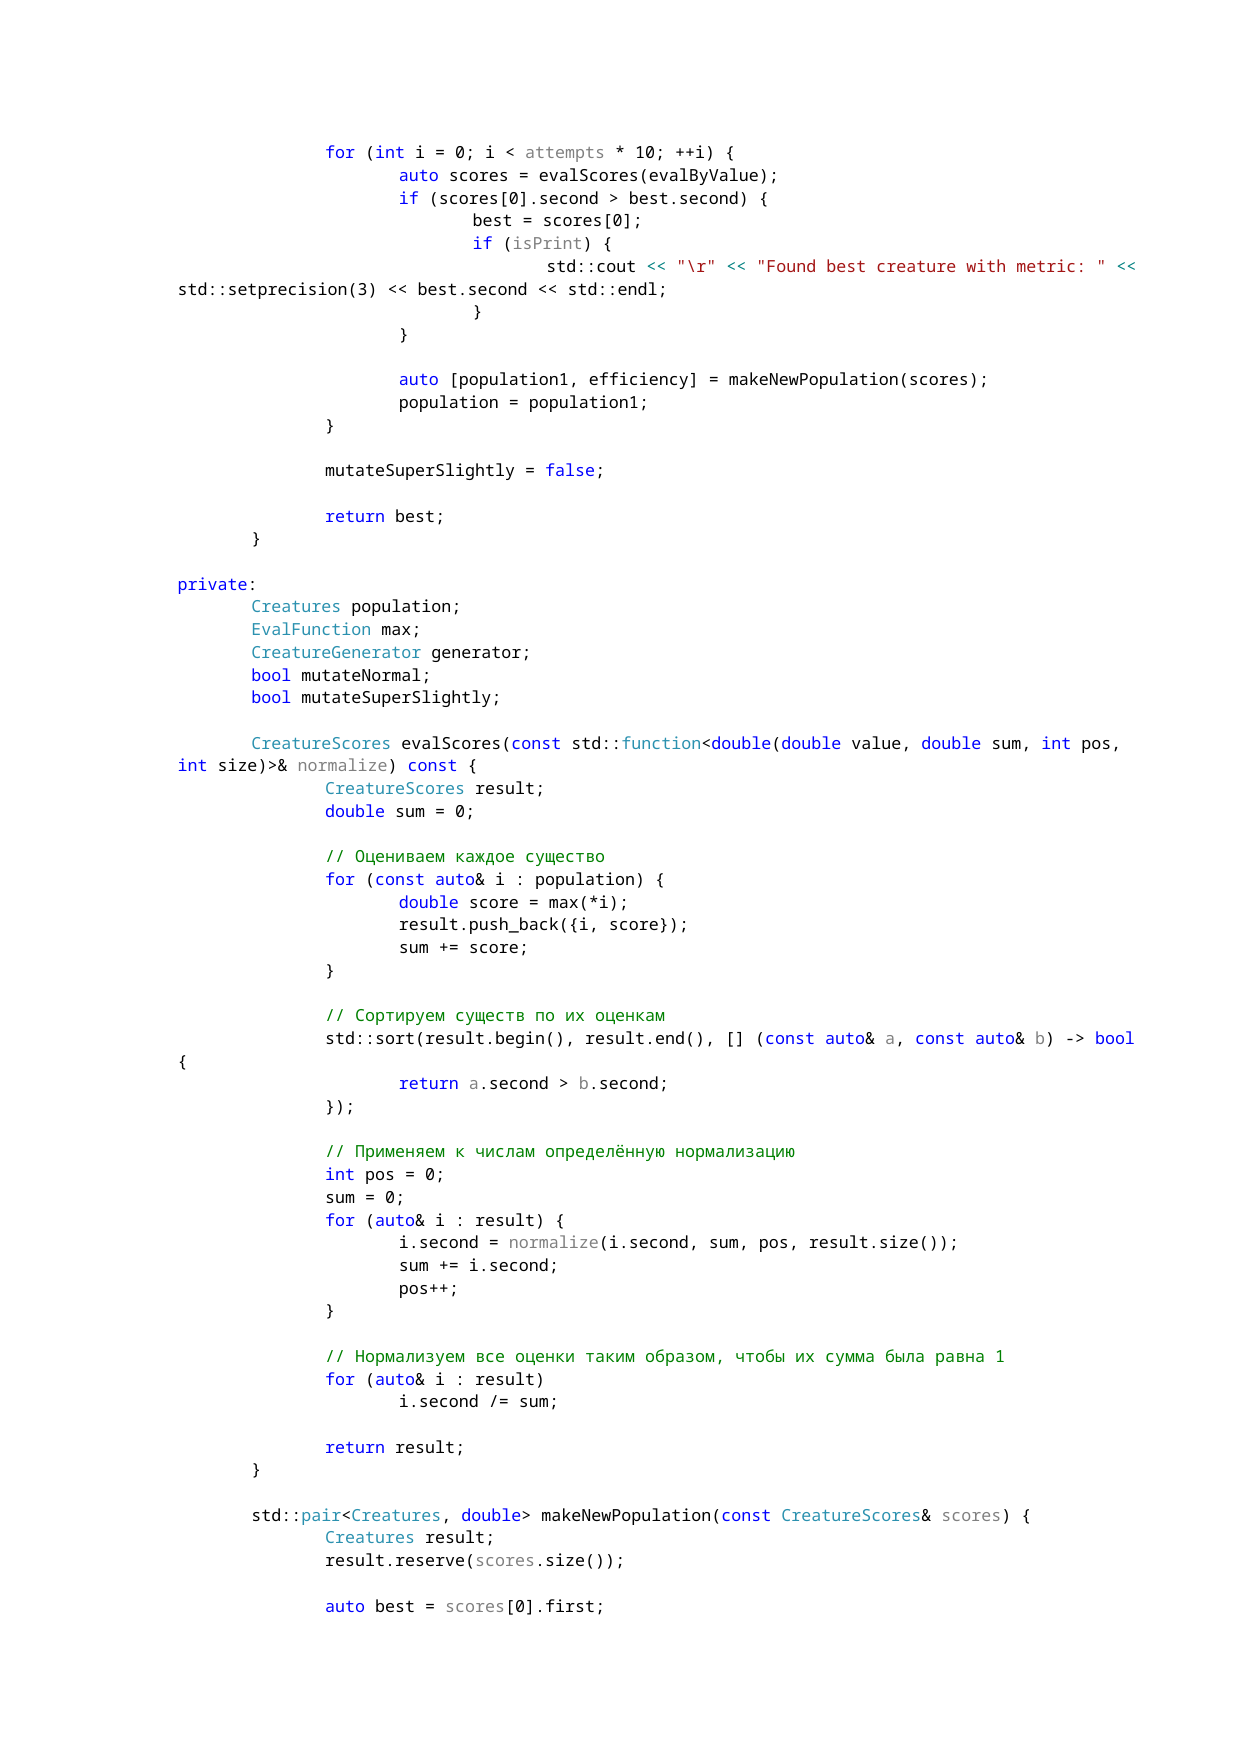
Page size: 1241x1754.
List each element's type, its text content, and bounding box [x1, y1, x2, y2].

text sum += i.second; [177, 1253, 1152, 1276]
text // Нормализуем все оценки таким образом, чтобы их сумма была равна 1 [177, 1344, 1152, 1367]
text // Применяем к числам определённую нормализацию [177, 1140, 1152, 1163]
text for (const auto& i : population) { [177, 867, 1152, 890]
text CreatureScores result; [177, 777, 1152, 799]
text return best; [177, 504, 1152, 527]
text sum = 0; [177, 1185, 1152, 1208]
text CreatureScores evalScores(const std::function<double(double value, double sum, int pos, int size)>& normalize) const { [177, 731, 1152, 777]
text std::sort(result.begin(), result.end(), [] (const auto& a, const auto& b) -> bool { [177, 1026, 1152, 1072]
text if (scores[0].second > best.second) { [177, 186, 1152, 209]
text auto [population1, efficiency] = makeNewPopulation(scores); [177, 368, 1152, 391]
text pos++; [177, 1276, 1152, 1299]
text } [177, 1458, 1152, 1481]
text } [177, 527, 1152, 549]
text private: [177, 572, 1152, 595]
text }); [177, 1094, 1152, 1117]
text return a.second > b.second; [177, 1072, 1152, 1094]
text std::cout << "\r" << "Found best creature with metric: " << std::setprecision(3) << best.second << std::endl; [177, 254, 1152, 300]
text } [177, 322, 1152, 345]
text // Сортируем существ по их оценкам [177, 1004, 1152, 1026]
text if (isPrint) { [177, 232, 1152, 254]
text // Оцениваем каждое существо [177, 845, 1152, 867]
text double score = max(*i); [177, 890, 1152, 913]
text CreatureGenerator generator; [177, 640, 1152, 663]
text result.reserve(scores.size()); [177, 1549, 1152, 1571]
text Creatures population; [177, 595, 1152, 618]
text i.second /= sum; [177, 1390, 1152, 1412]
text int pos = 0; [177, 1163, 1152, 1185]
text Creatures result; [177, 1526, 1152, 1549]
text population = population1; [177, 391, 1152, 413]
text } [177, 300, 1152, 322]
text } [177, 413, 1152, 436]
text i.second = normalize(i.second, sum, pos, result.size()); [177, 1231, 1152, 1253]
text for (int i = 0; i < attempts * 10; ++i) { [177, 141, 1152, 163]
text } [177, 1299, 1152, 1322]
text return result; [177, 1435, 1152, 1458]
text std::pair<Creatures, double> makeNewPopulation(const CreatureScores& scores) { [177, 1503, 1152, 1526]
text double sum = 0; [177, 799, 1152, 822]
text sum += score; [177, 936, 1152, 958]
text result.push_back({i, score}); [177, 913, 1152, 936]
text best = scores[0]; [177, 209, 1152, 232]
text } [177, 958, 1152, 981]
text mutateSuperSlightly = false; [177, 459, 1152, 481]
text for (auto& i : result) { [177, 1208, 1152, 1231]
text for (auto& i : result) [177, 1367, 1152, 1390]
text EvalFunction max; [177, 618, 1152, 640]
text auto scores = evalScores(evalByValue); [177, 163, 1152, 186]
text auto best = scores[0].first; [177, 1594, 1152, 1617]
text bool mutateSuperSlightly; [177, 686, 1152, 708]
text bool mutateNormal; [177, 663, 1152, 686]
